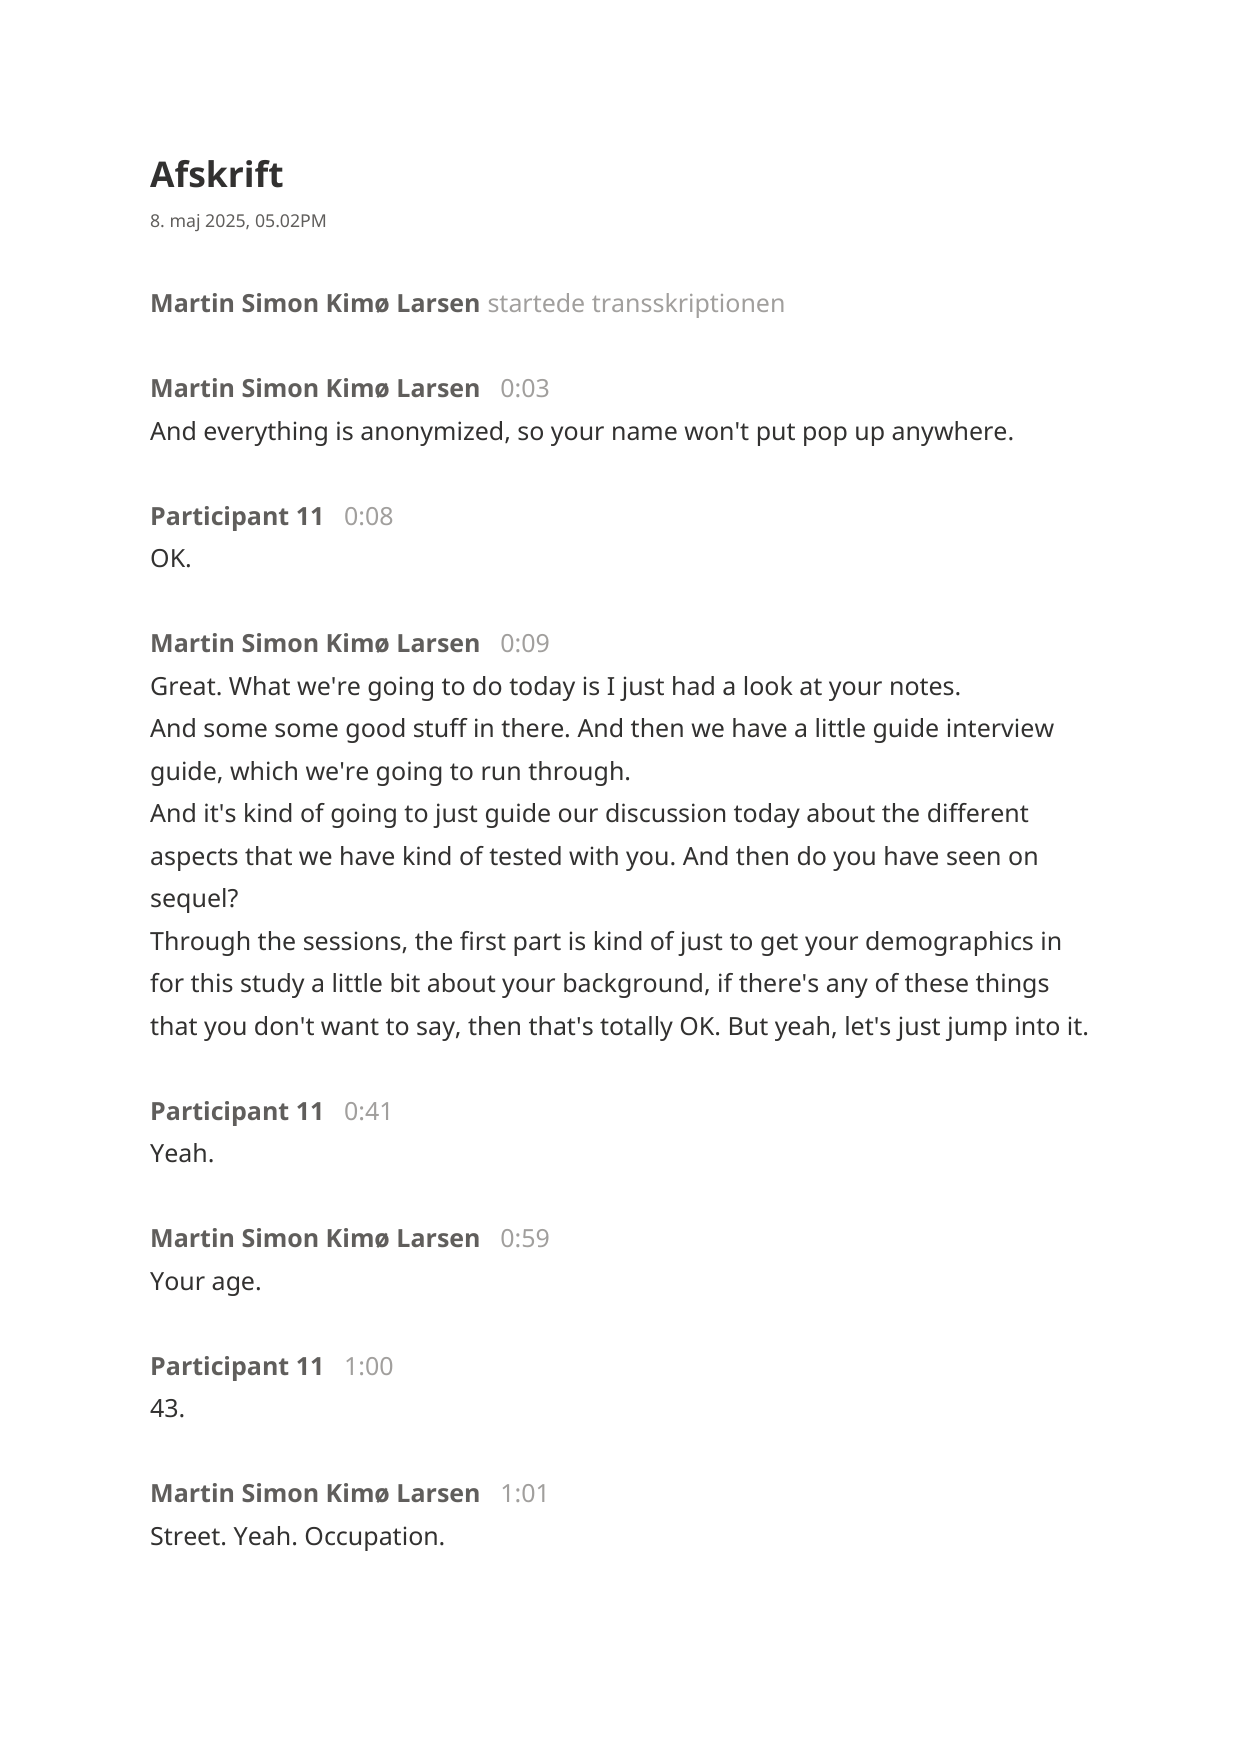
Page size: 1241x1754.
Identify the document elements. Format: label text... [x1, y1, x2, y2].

text Participant 11 0:08 OK. [150, 456, 1090, 575]
text Martin Simon Kimø Larsen 1:01 Street. Yeah. Occupation. [150, 1433, 1090, 1552]
text Martin Simon Kimø Larsen startede transskriptionen [150, 243, 1090, 320]
text 8. maj 2025, 05.02PM [150, 209, 1090, 233]
text Martin Simon Kimø Larsen 0:03 And everything is anonymized, so your name won't put pop up anywhere. [150, 328, 1090, 447]
text Participant 11 0:41 Yeah. [150, 1051, 1090, 1170]
text Afskrift [150, 150, 1090, 198]
text Martin Simon Kimø Larsen 0:59 Your age. [150, 1178, 1090, 1297]
text Participant 11 1:00 43. [150, 1306, 1090, 1425]
text Martin Simon Kimø Larsen 0:09 Great. What we're going to do today is I just had a look at your notes. And some some good stuff in there. And then we have a little guide interview guide, which we're going to run through. And it's kind of going to just guide our discussion today about the different aspects that we have kind of tested with you. And then do you have seen on sequel? Through the sessions, the first part is kind of just to get your demographics in for this study a little bit about your background, if there's any of these things that you don't want to say, then that's totally OK. But yeah, let's just jump into it. [150, 583, 1090, 1042]
